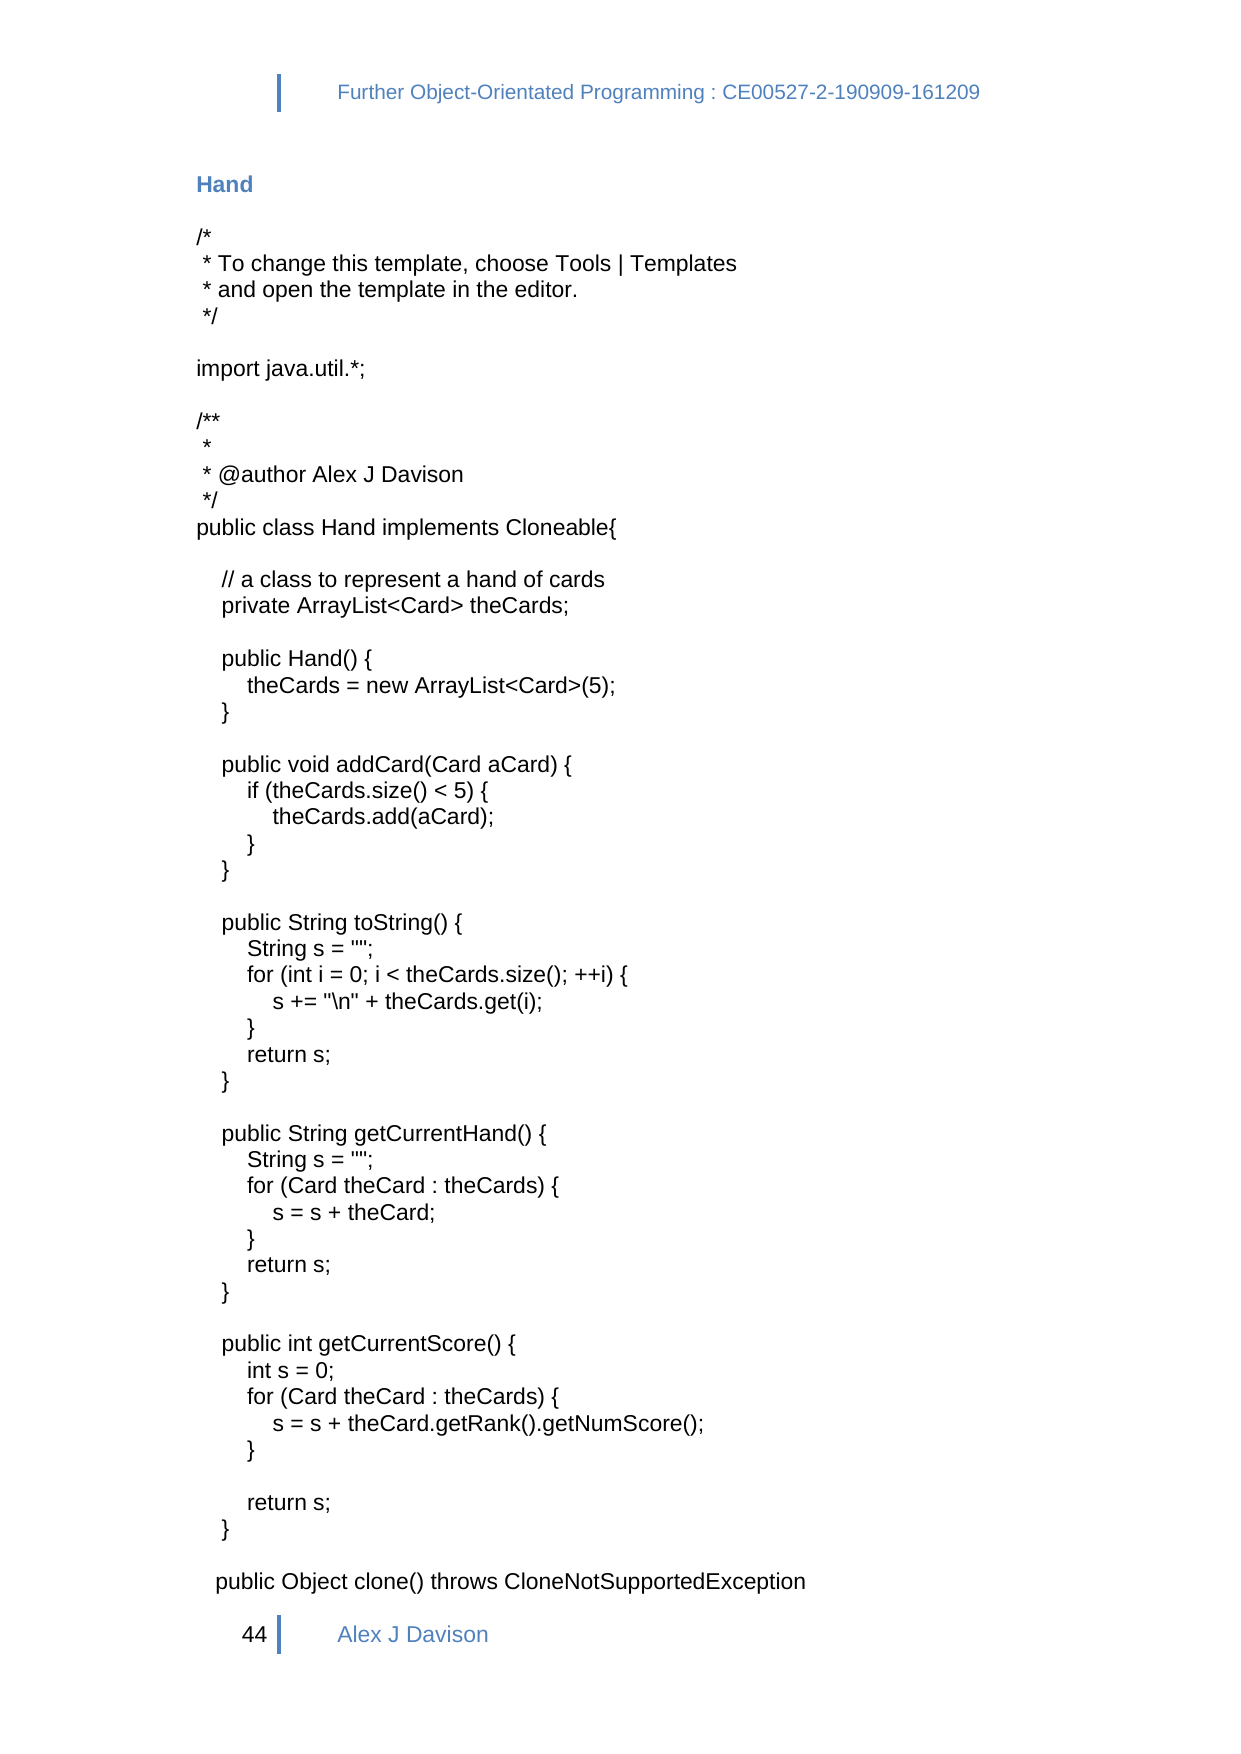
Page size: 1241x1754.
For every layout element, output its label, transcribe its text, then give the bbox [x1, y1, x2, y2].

subtitle Hand [196, 171, 1090, 197]
text public int getCurrentScore() { [196, 1330, 1090, 1357]
text theCards = new ArrayList<Card>(5); [196, 672, 1090, 698]
text * To change this template, choose Tools | Templates [196, 250, 1090, 276]
text } [196, 1278, 1090, 1304]
text } [196, 856, 1090, 882]
text public Object clone() throws CloneNotSupportedException [196, 1568, 1090, 1594]
text s += "\n" + theCards.get(i); [196, 988, 1090, 1014]
text public String toString() { [196, 909, 1090, 935]
text } [196, 1436, 1090, 1462]
text for (int i = 0; i < theCards.size(); ++i) { [196, 961, 1090, 988]
text return s; [196, 1041, 1090, 1067]
text * @author Alex J Davison [196, 461, 1090, 487]
text * and open the template in the editor. [196, 276, 1090, 303]
text private ArrayList<Card> theCards; [196, 592, 1090, 619]
text public class Hand implements Cloneable{ [196, 513, 1090, 540]
text s = s + theCard; [196, 1199, 1090, 1225]
text */ [196, 303, 1090, 329]
text public String getCurrentHand() { [196, 1119, 1090, 1146]
text return s; [196, 1488, 1090, 1515]
text return s; [196, 1251, 1090, 1278]
text int s = 0; [196, 1357, 1090, 1383]
text } [196, 1515, 1090, 1541]
text public void addCard(Card aCard) { [196, 751, 1090, 777]
text if (theCards.size() < 5) { [196, 777, 1090, 803]
text } [196, 1225, 1090, 1251]
text public Hand() { [196, 645, 1090, 672]
text for (Card theCard : theCards) { [196, 1383, 1090, 1409]
text import java.util.*; [196, 355, 1090, 382]
text /* [196, 223, 1090, 250]
text } [196, 698, 1090, 724]
text /** [196, 408, 1090, 434]
text String s = ""; [196, 935, 1090, 961]
text } [196, 1067, 1090, 1093]
text s = s + theCard.getRank().getNumScore(); [196, 1409, 1090, 1436]
text // a class to represent a hand of cards [196, 566, 1090, 592]
text } [196, 1014, 1090, 1041]
text theCards.add(aCard); [196, 803, 1090, 830]
text */ [196, 487, 1090, 513]
text * [196, 434, 1090, 461]
text String s = ""; [196, 1146, 1090, 1172]
text } [196, 830, 1090, 856]
text for (Card theCard : theCards) { [196, 1172, 1090, 1199]
